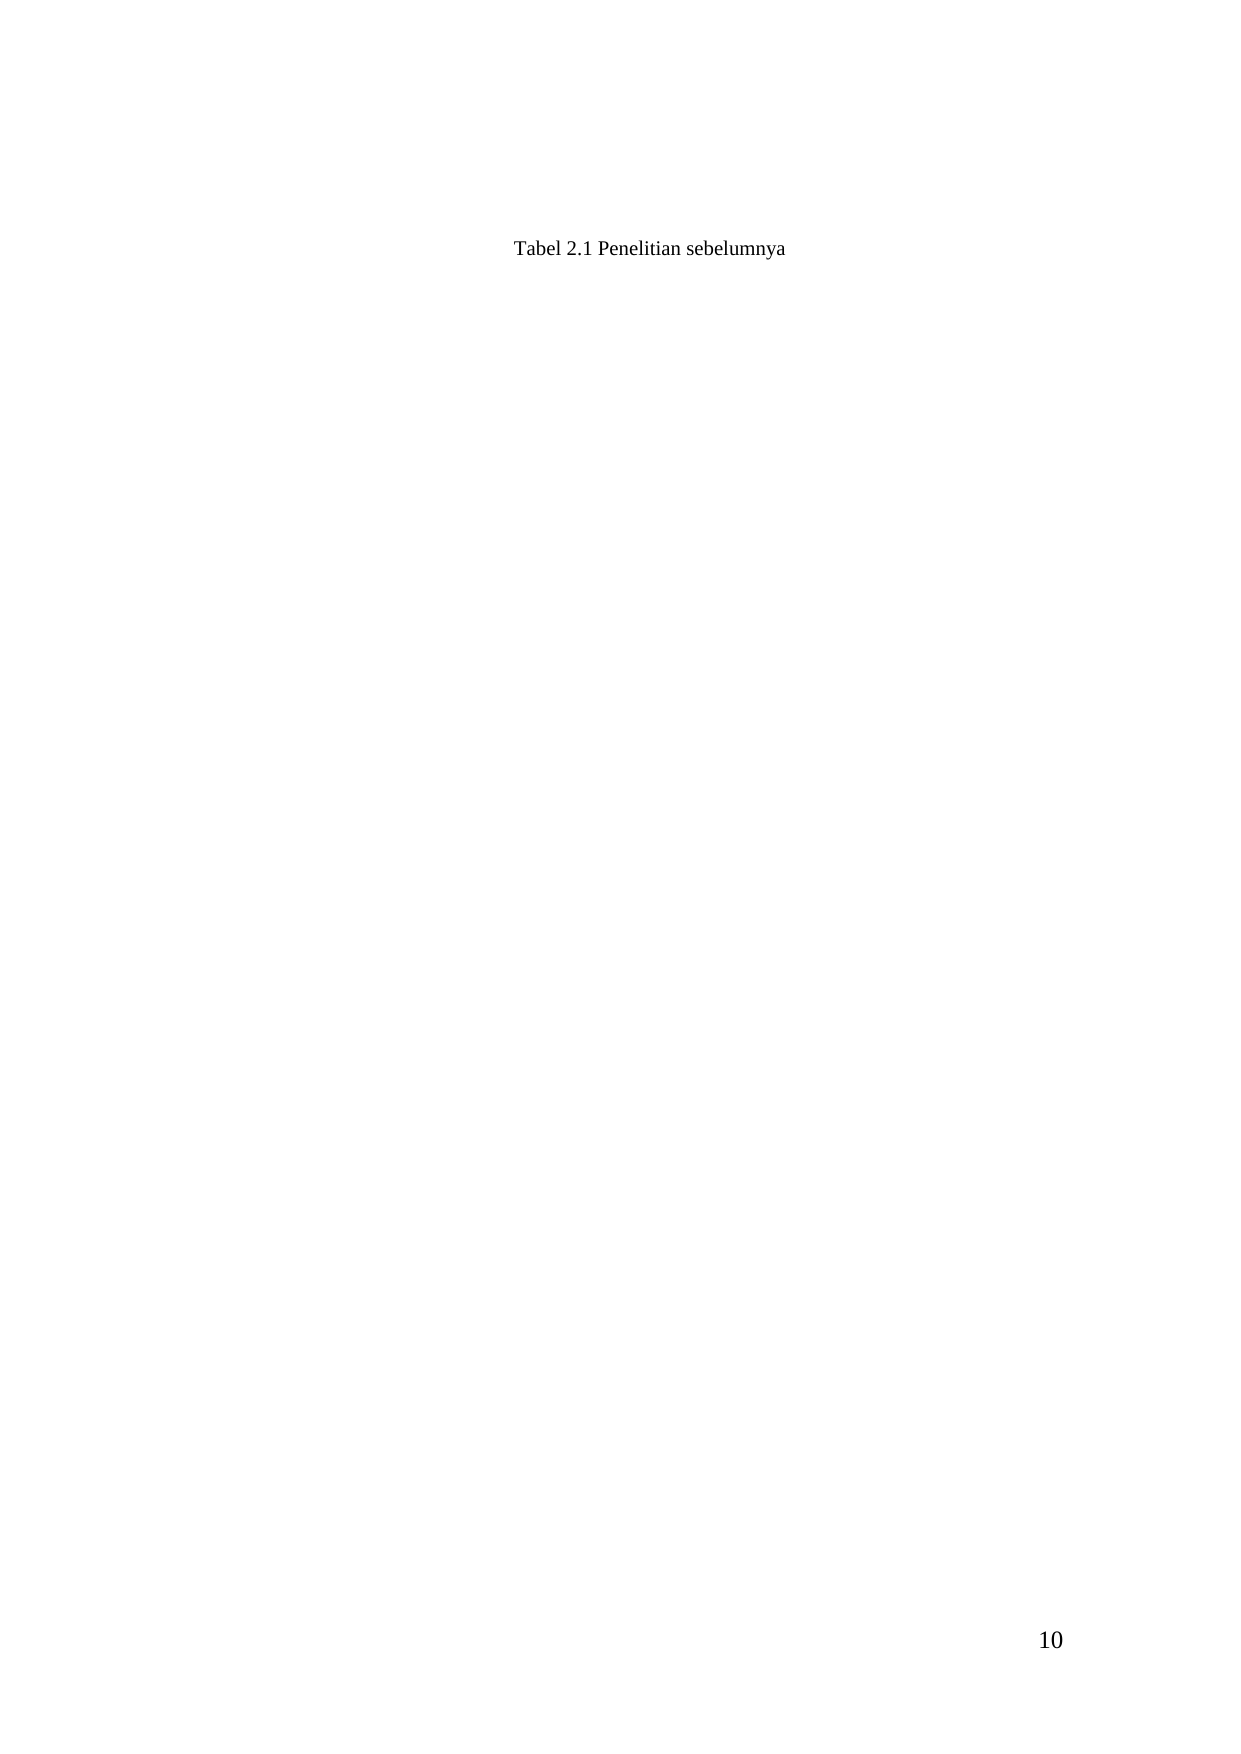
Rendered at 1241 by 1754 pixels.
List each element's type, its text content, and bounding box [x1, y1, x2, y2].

text Tabel 2.1 Penelitian sebelumnya [236, 236, 1063, 260]
